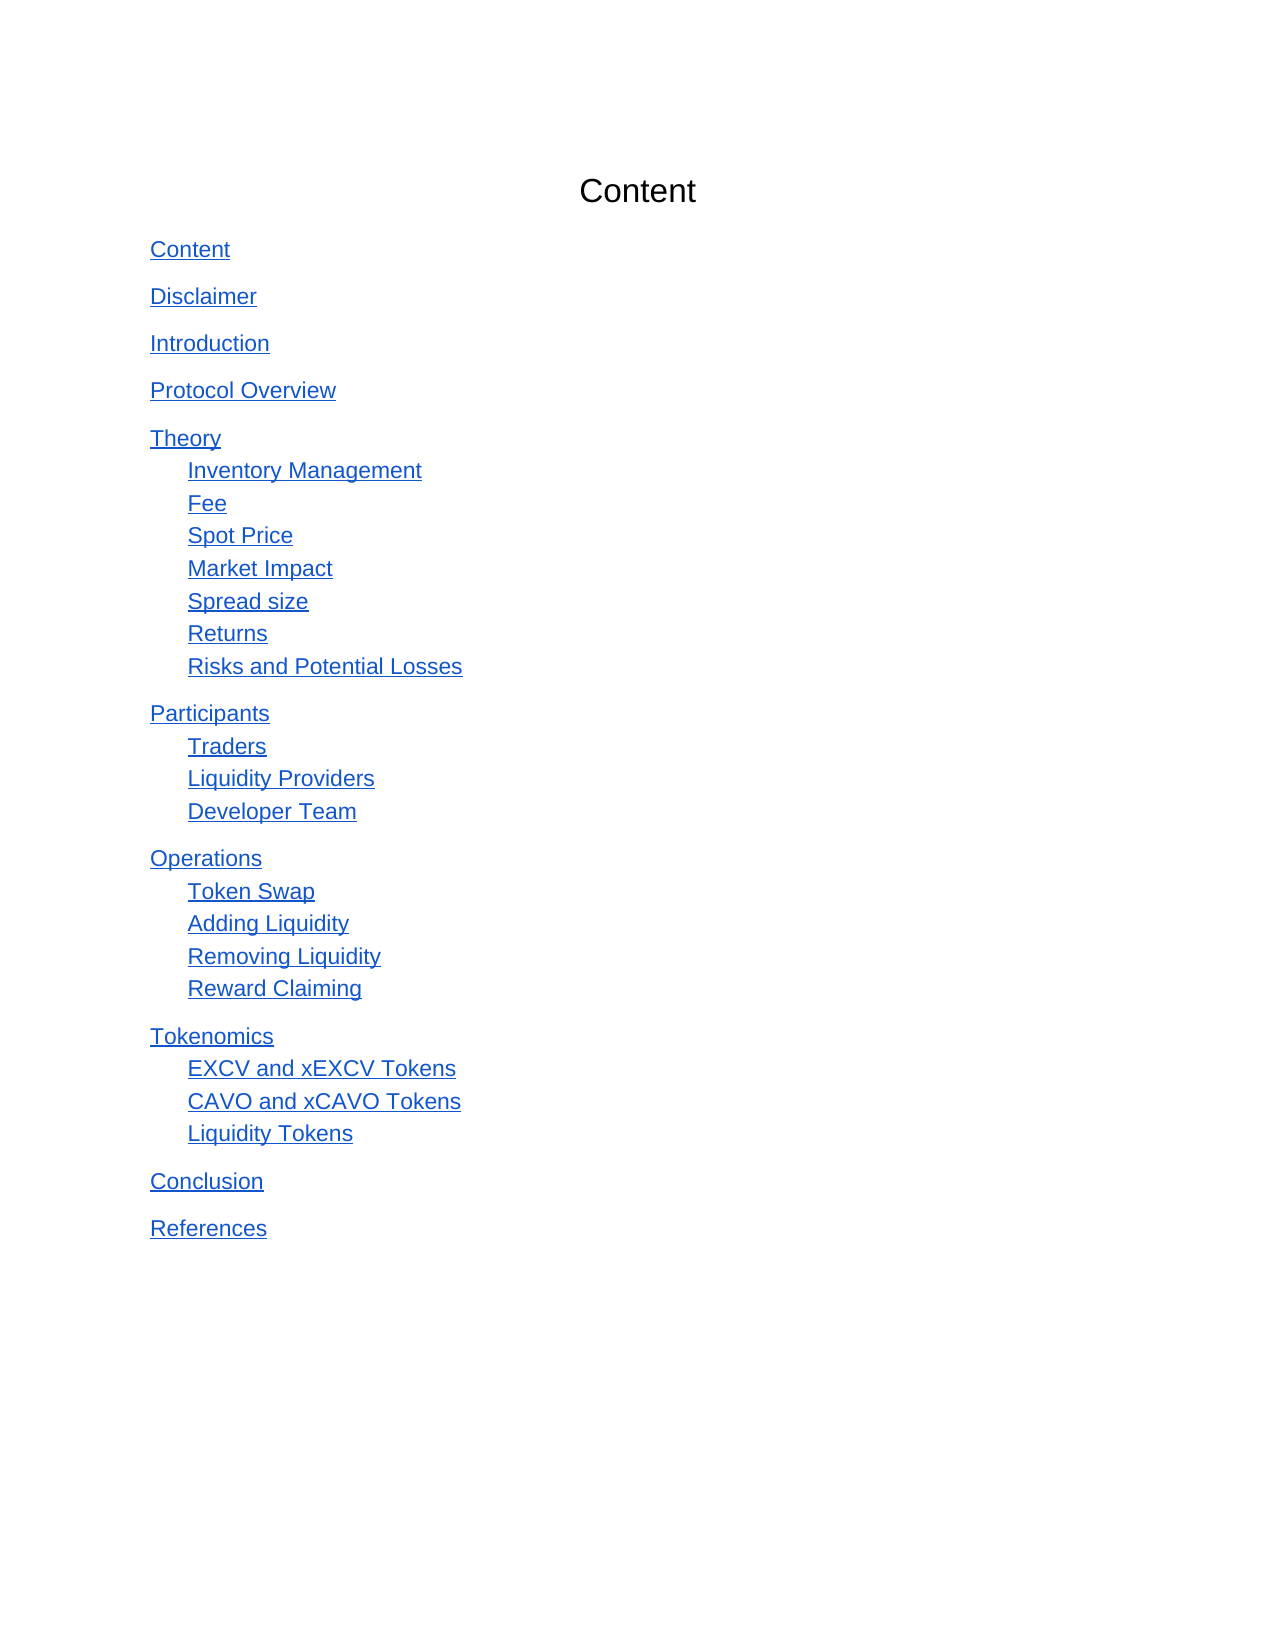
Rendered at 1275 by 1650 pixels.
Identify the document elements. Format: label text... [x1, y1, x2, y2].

subtitle Content [150, 171, 1125, 209]
